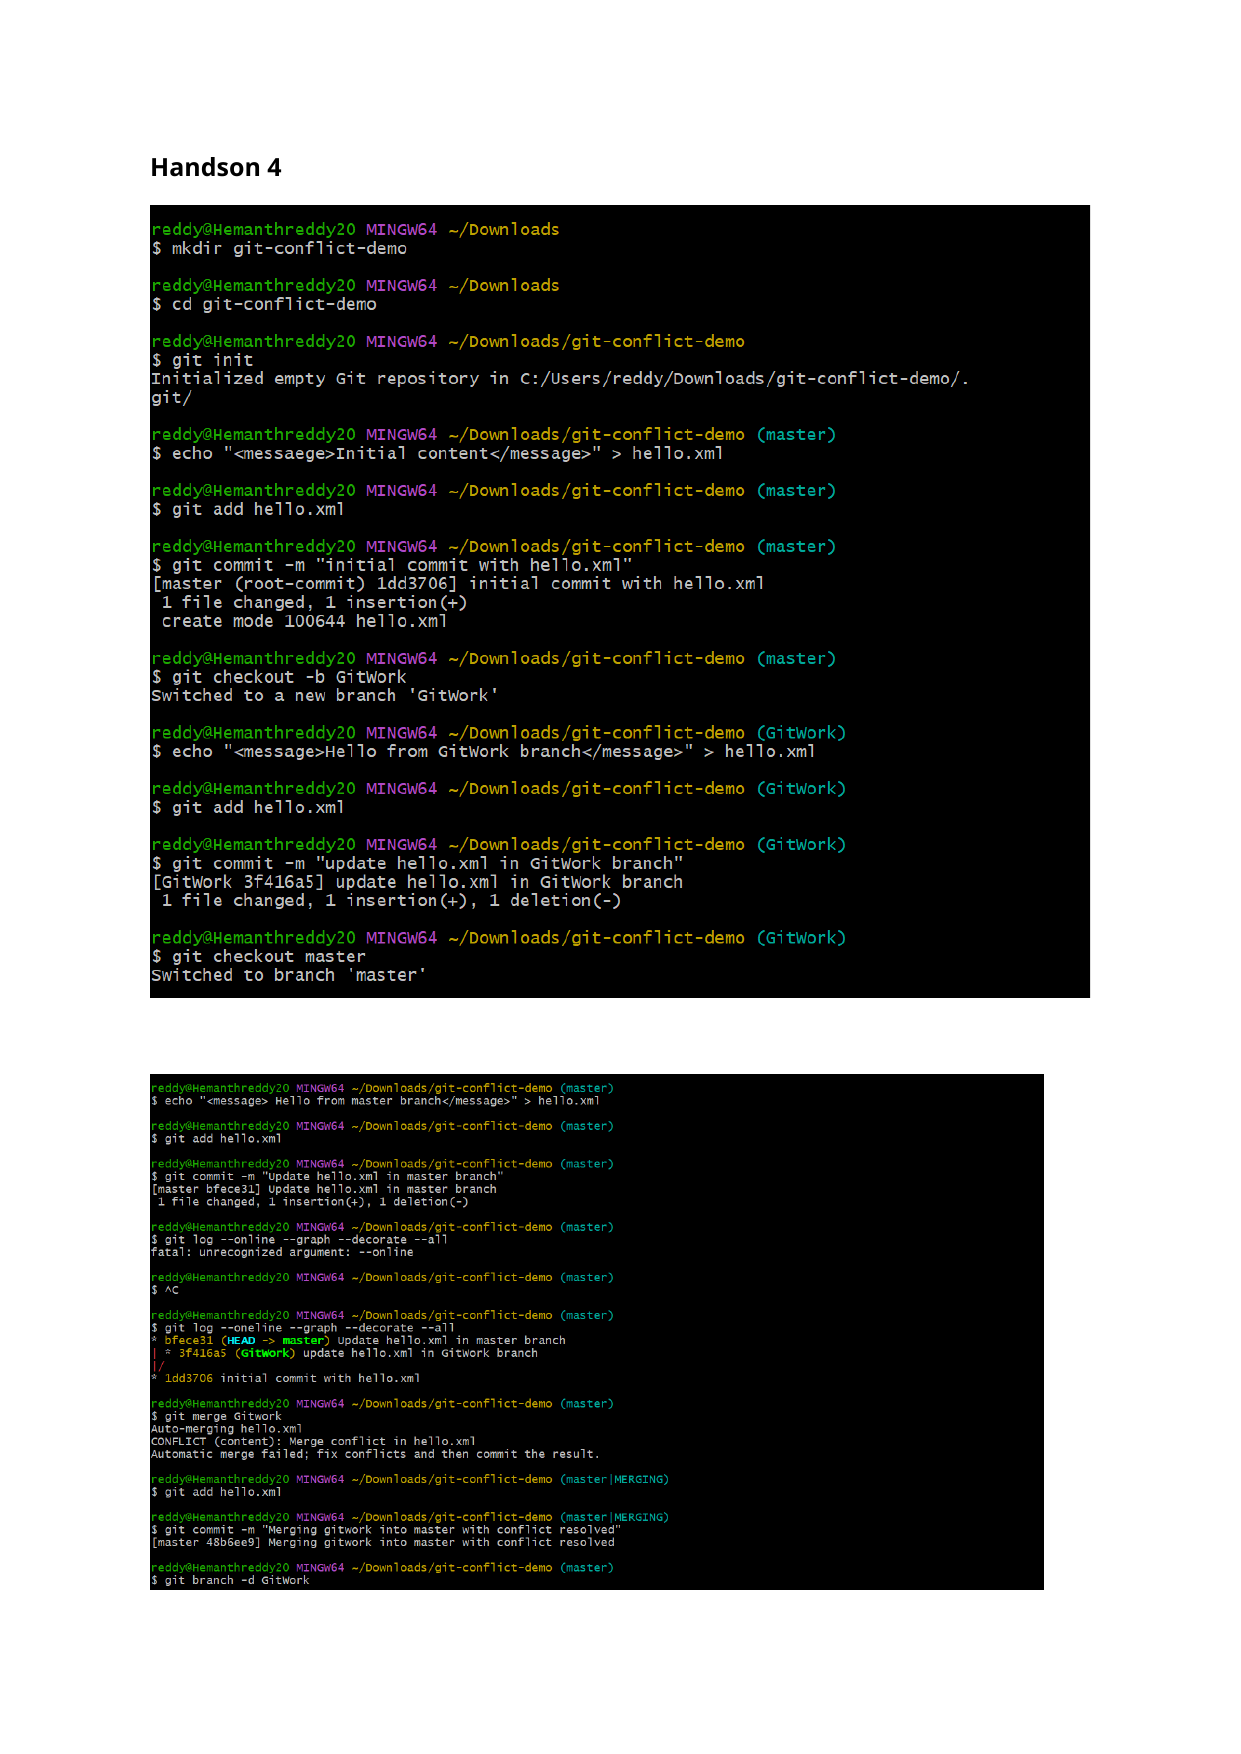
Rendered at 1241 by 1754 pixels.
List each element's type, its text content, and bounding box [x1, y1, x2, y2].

picture [150, 1074, 1044, 1590]
picture [150, 205, 1091, 998]
text Handson 4 [150, 150, 1090, 184]
